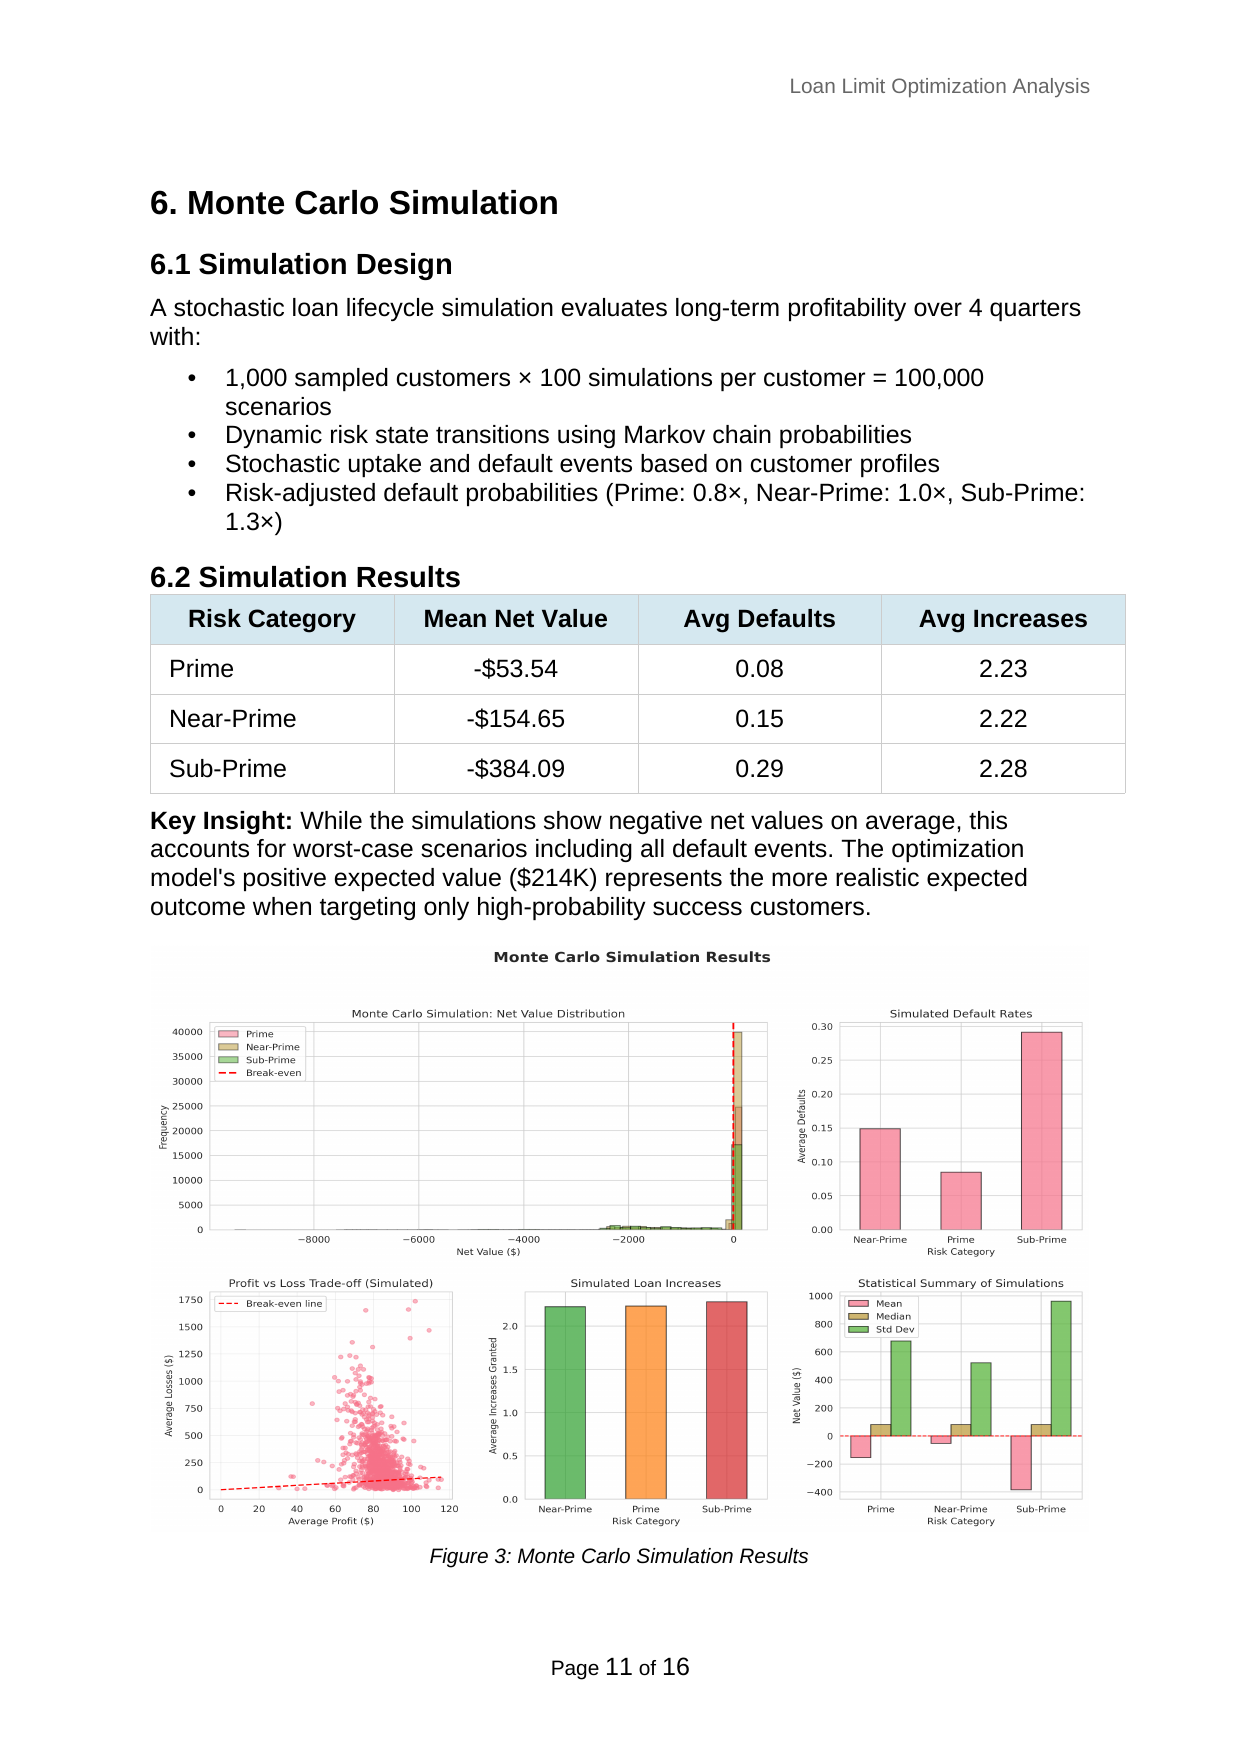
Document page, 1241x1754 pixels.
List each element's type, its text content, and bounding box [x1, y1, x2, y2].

subtitle 6. Monte Carlo Simulation [150, 183, 1090, 222]
table_cell 0.15 [639, 695, 881, 743]
subtitle 6.1 Simulation Design [150, 247, 1090, 280]
text Key Insight: While the simulations show negative net values on average, this accounts for worst-case scenarios including all default events. The optimization model's positive expected value ($214K) represents the more realistic expected outcome when targeting only high-probability success customers. [150, 806, 1090, 921]
list Risk-adjusted default probabilities (Prime: 0.8×, Near-Prime: 1.0×, Sub-Prime: 1.3×) [187, 478, 1090, 535]
table_cell -$384.09 [395, 744, 638, 793]
table_cell 2.22 [882, 695, 1125, 743]
table_header Avg Increases [882, 595, 1125, 644]
picture [151, 945, 1089, 1532]
table_header Risk Category [151, 595, 394, 644]
table_header Avg Defaults [639, 595, 881, 644]
table_cell Sub-Prime [151, 744, 394, 793]
table_cell 2.23 [882, 645, 1125, 693]
text A stochastic loan lifecycle simulation evaluates long-term profitability over 4 quarters with: [150, 293, 1090, 350]
text Figure 3: Monte Carlo Simulation Results [150, 1544, 1090, 1568]
table_cell Near-Prime [151, 695, 394, 743]
table_header Mean Net Value [395, 595, 638, 644]
table_cell 2.28 [882, 744, 1125, 793]
table_cell -$53.54 [395, 645, 638, 693]
table_cell Prime [151, 645, 394, 693]
table_cell -$154.65 [395, 695, 638, 743]
list 1,000 sampled customers × 100 simulations per customer = 100,000 scenarios [187, 363, 1090, 420]
table_cell 0.29 [639, 744, 881, 793]
list Stochastic uptake and default events based on customer profiles [187, 449, 1090, 478]
table_cell 0.08 [639, 645, 881, 693]
subtitle 6.2 Simulation Results [150, 560, 1090, 594]
list Dynamic risk state transitions using Markov chain probabilities [187, 420, 1090, 449]
